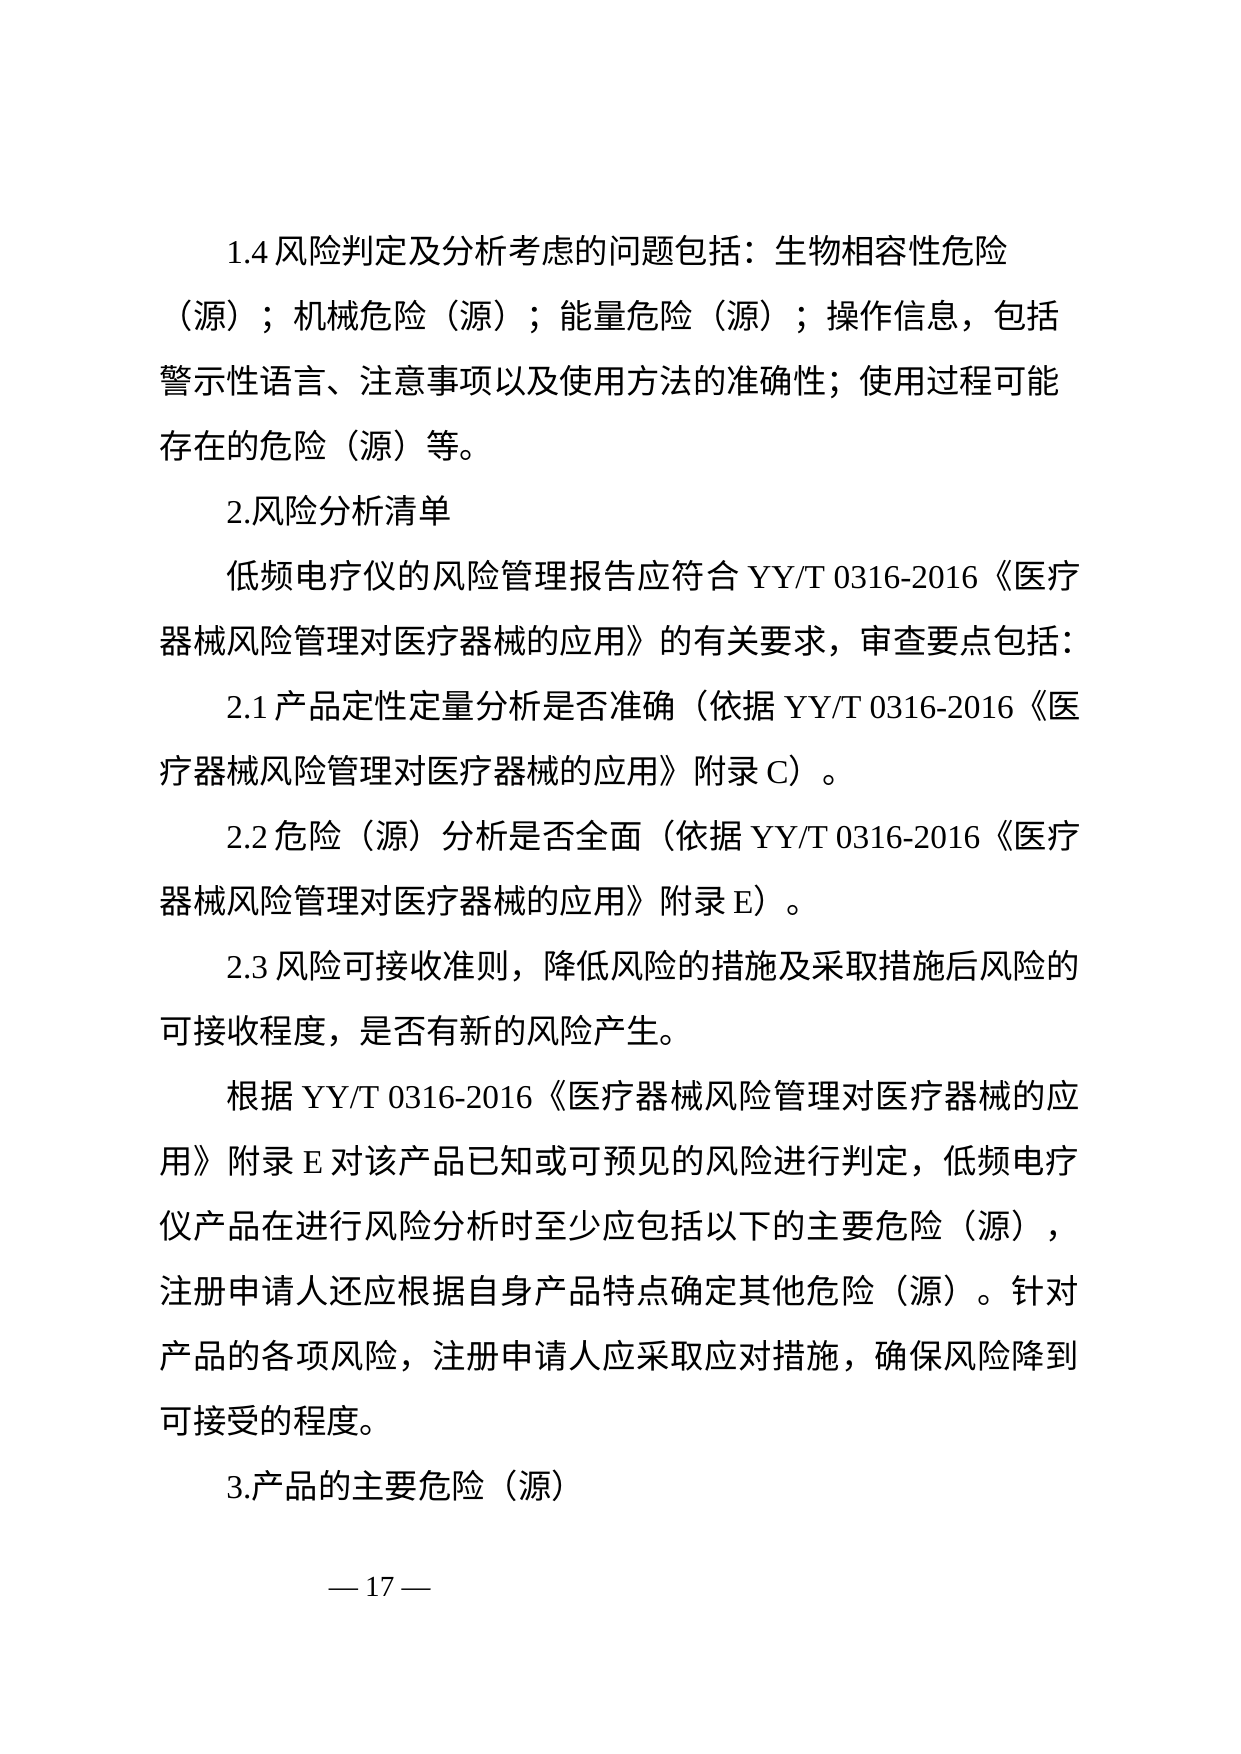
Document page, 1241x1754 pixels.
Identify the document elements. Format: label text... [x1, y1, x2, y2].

text 3.产品的主要危险（源） [159, 1452, 1081, 1517]
text 2.3风险可接收准则，降低风险的措施及采取措施后风险的可接收程度，是否有新的风险产生。 [159, 932, 1081, 1062]
text 根据YY/T 0316-2016《医疗器械风险管理对医疗器械的应用》附录E对该产品已知或可预见的风险进行判定，低频电疗仪产品在进行风险分析时至少应包括以下的主要危险（源），注册申请人还应根据自身产品特点确定其他危险（源）。针对产品的各项风险，注册申请人应采取应对措施，确保风险降到可接受的程度。 [159, 1062, 1081, 1452]
text 2.1产品定性定量分析是否准确（依据YY/T 0316-2016《医疗器械风险管理对医疗器械的应用》附录C）。 [159, 672, 1081, 802]
text 2.风险分析清单 [159, 477, 1081, 542]
text 1.4风险判定及分析考虑的问题包括：生物相容性危险（源）；机械危险（源）；能量危险（源）；操作信息，包括警示性语言、注意事项以及使用方法的准确性；使用过程可能存在的危险（源）等。 [159, 217, 1081, 477]
text 2.2危险（源）分析是否全面（依据YY/T 0316-2016《医疗器械风险管理对医疗器械的应用》附录E）。 [159, 802, 1081, 932]
text 低频电疗仪的风险管理报告应符合YY/T 0316-2016《医疗器械风险管理对医疗器械的应用》的有关要求，审查要点包括： [159, 542, 1081, 672]
